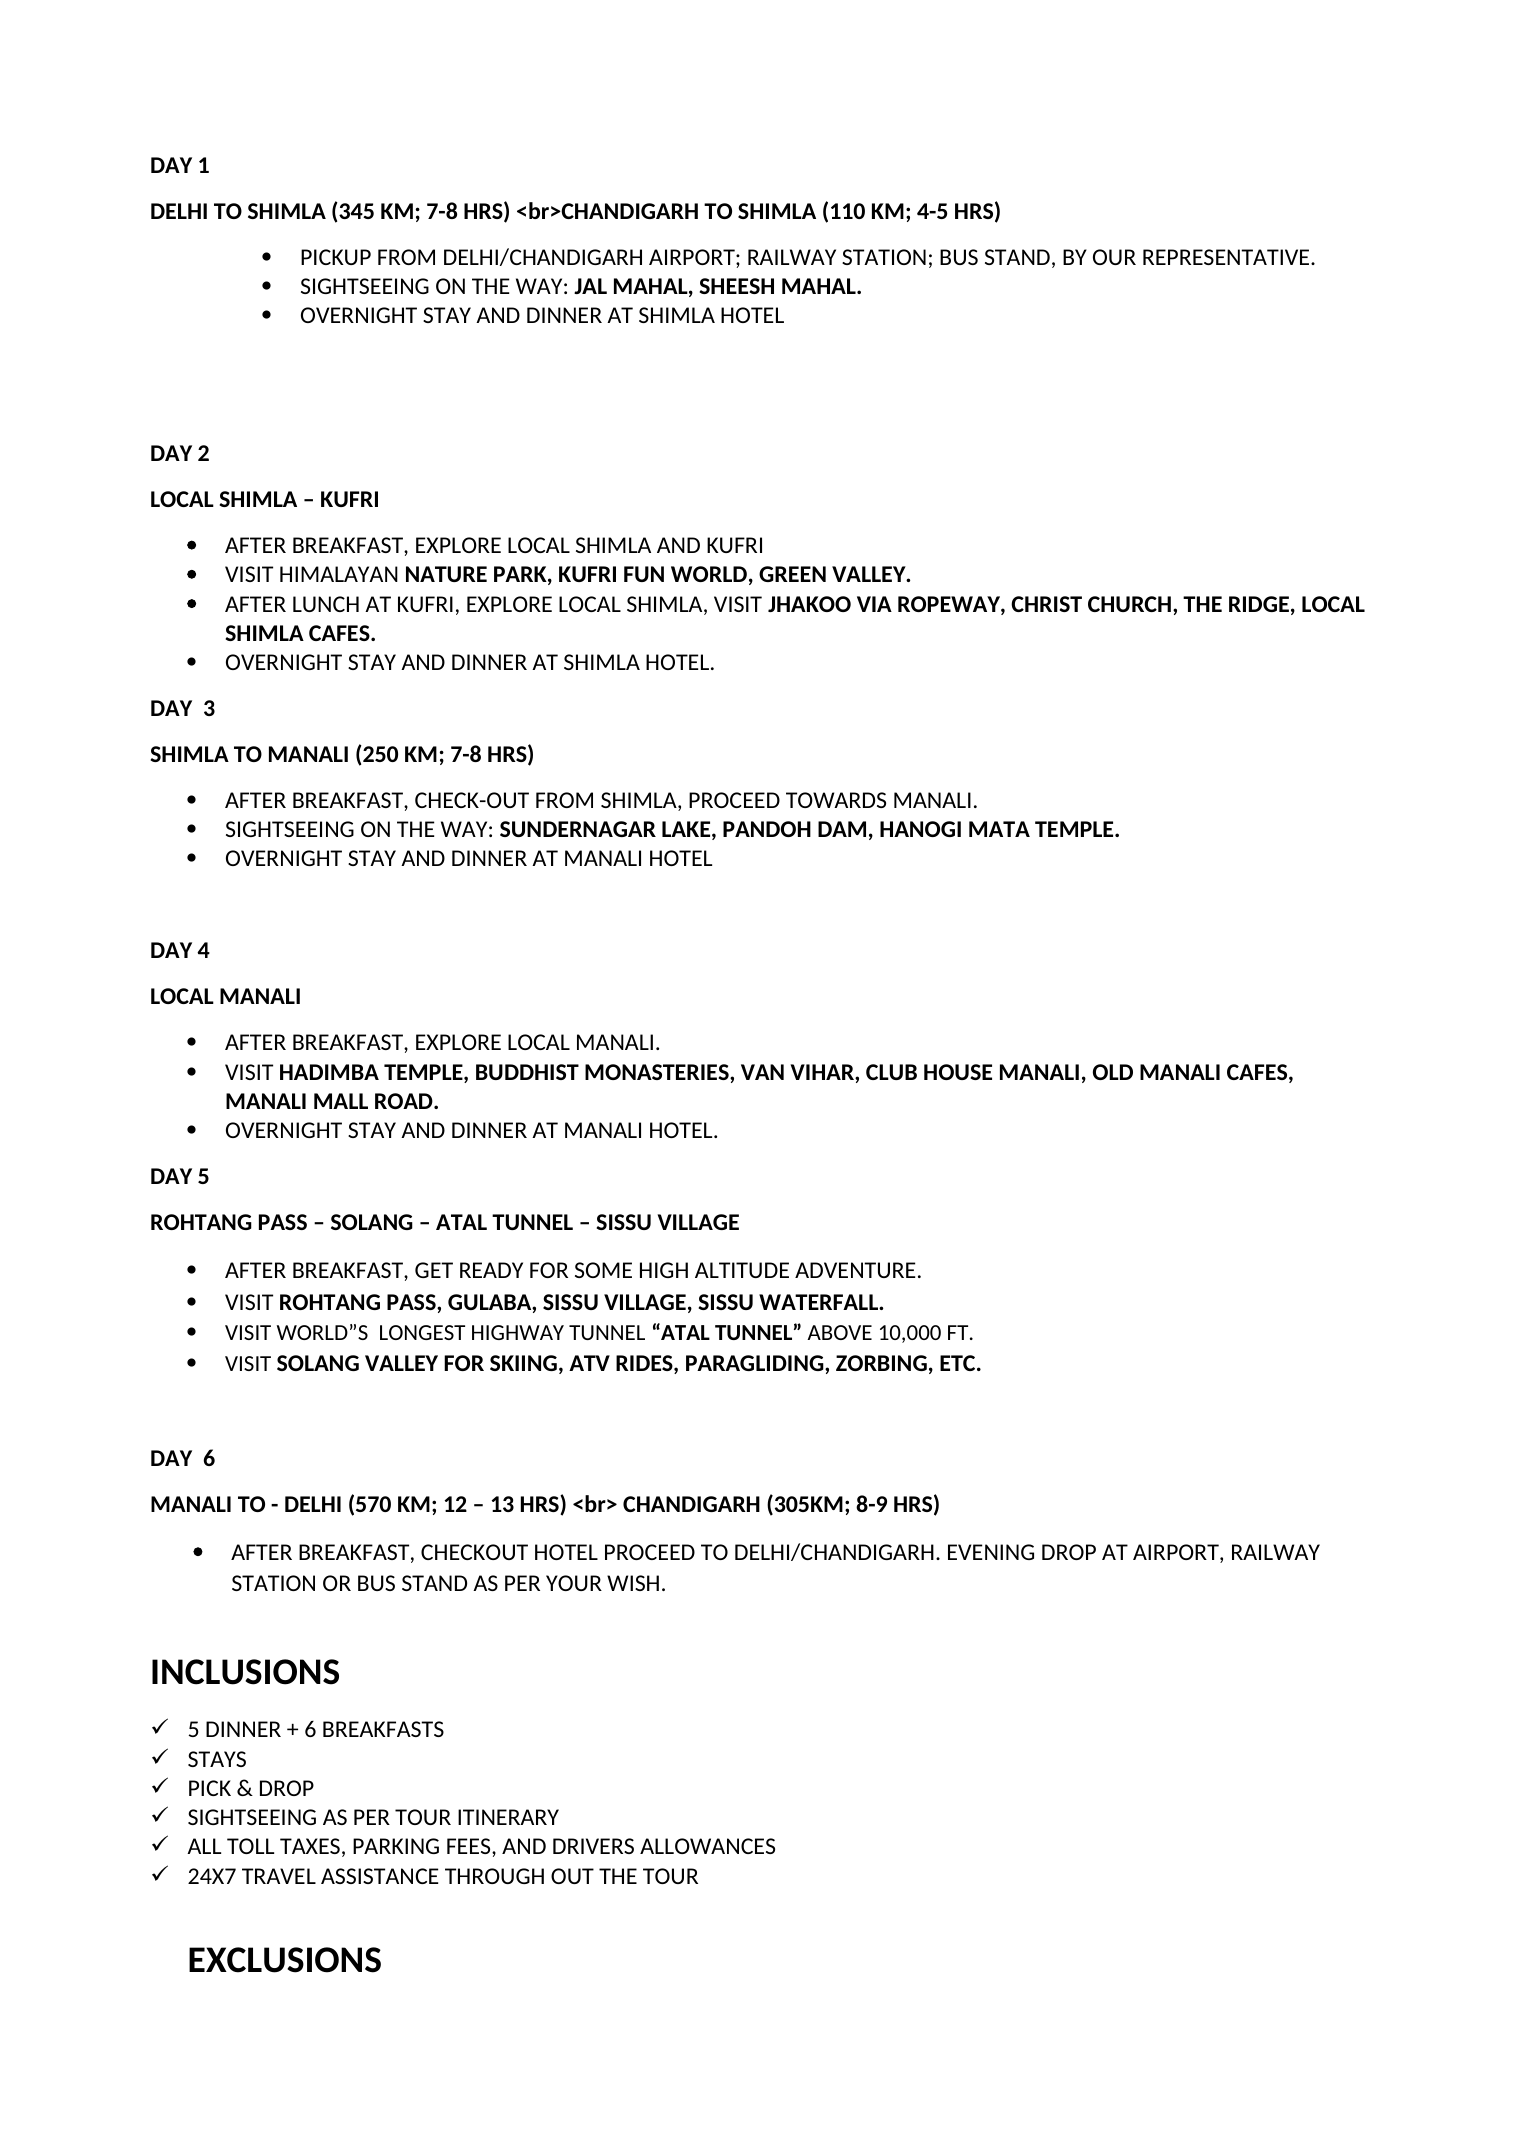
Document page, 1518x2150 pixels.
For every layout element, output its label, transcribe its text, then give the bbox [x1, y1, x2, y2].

text LOCAL MANALI [150, 981, 1368, 1011]
list ALL TOLL TAXES, PARKING FEES, AND DRIVERS ALLOWANCES [150, 1831, 1368, 1861]
text ROHTANG PASS – SOLANG – ATAL TUNNEL – SISSU VILLAGE [150, 1207, 1368, 1236]
list 24X7 TRAVEL ASSISTANCE THROUGH OUT THE TOUR [150, 1861, 1368, 1890]
text DAY 3 [150, 693, 1368, 722]
text INCLUSIONS [150, 1648, 1368, 1694]
list OVERNIGHT STAY AND DINNER AT SHIMLA HOTEL [262, 300, 1368, 330]
list 5 DINNER + 6 BREAKFASTS [150, 1714, 1368, 1744]
text DAY 1 [150, 150, 1368, 179]
list AFTER BREAKFAST, EXPLORE LOCAL MANALI. [187, 1027, 1368, 1057]
list VISIT HIMALAYAN NATURE PARK, KUFRI FUN WORLD, GREEN VALLEY. [187, 559, 1368, 589]
text LOCAL SHIMLA – KUFRI [150, 484, 1368, 513]
text DAY 5 [150, 1161, 1368, 1190]
text DELHI TO SHIMLA (345 KM; 7-8 HRS) <br>CHANDIGARH TO SHIMLA (110 KM; 4-5 HRS) [150, 196, 1368, 225]
list AFTER BREAKFAST, EXPLORE LOCAL SHIMLA AND KUFRI [187, 530, 1368, 559]
list PICKUP FROM DELHI/CHANDIGARH AIRPORT; RAILWAY STATION; BUS STAND, BY OUR REPRESENTATIVE. [262, 242, 1368, 271]
text MANALI TO - DELHI (570 KM; 12 – 13 HRS) <br> CHANDIGARH (305KM; 8-9 HRS) [150, 1489, 1368, 1518]
list PICK & DROP [150, 1773, 1368, 1802]
list AFTER BREAKFAST, GET READY FOR SOME HIGH ALTITUDE ADVENTURE. [187, 1255, 1368, 1284]
list VISIT WORLD”S LONGEST HIGHWAY TUNNEL “ATAL TUNNEL” ABOVE 10,000 FT. [187, 1318, 1368, 1346]
list VISIT HADIMBA TEMPLE, BUDDHIST MONASTERIES, VAN VIHAR, CLUB HOUSE MANALI, OLD MANALI CAFES, MANALI MALL ROAD. [187, 1057, 1368, 1115]
text DAY 4 [150, 935, 1368, 965]
list VISIT ROHTANG PASS, GULABA, SISSU VILLAGE, SISSU WATERFALL. [187, 1287, 1368, 1316]
list AFTER BREAKFAST, CHECKOUT HOTEL PROCEED TO DELHI/CHANDIGARH. EVENING DROP AT AIRPORT, RAILWAY STATION OR BUS STAND AS PER YOUR WISH. [194, 1537, 1368, 1598]
list STAYS [150, 1744, 1368, 1773]
list OVERNIGHT STAY AND DINNER AT MANALI HOTEL. [187, 1115, 1368, 1144]
list SIGHTSEEING ON THE WAY: SUNDERNAGAR LAKE, PANDOH DAM, HANOGI MATA TEMPLE. [187, 814, 1368, 843]
list EXCLUSIONS [187, 1936, 1368, 1982]
text DAY 2 [150, 438, 1368, 467]
list VISIT SOLANG VALLEY FOR SKIING, ATV RIDES, PARAGLIDING, ZORBING, ETC. [187, 1348, 1368, 1378]
list SIGHTSEEING ON THE WAY: JAL MAHAL, SHEESH MAHAL. [262, 271, 1368, 300]
list AFTER BREAKFAST, CHECK-OUT FROM SHIMLA, PROCEED TOWARDS MANALI. [187, 785, 1368, 814]
list OVERNIGHT STAY AND DINNER AT SHIMLA HOTEL. [187, 647, 1368, 676]
list SIGHTSEEING AS PER TOUR ITINERARY [150, 1802, 1368, 1831]
list AFTER LUNCH AT KUFRI, EXPLORE LOCAL SHIMLA, VISIT JHAKOO VIA ROPEWAY, CHRIST CHURCH, THE RIDGE, LOCAL SHIMLA CAFES. [187, 589, 1368, 647]
text DAY 6 [150, 1443, 1368, 1472]
text SHIMLA TO MANALI (250 KM; 7-8 HRS) [150, 739, 1368, 768]
list OVERNIGHT STAY AND DINNER AT MANALI HOTEL [187, 843, 1368, 873]
